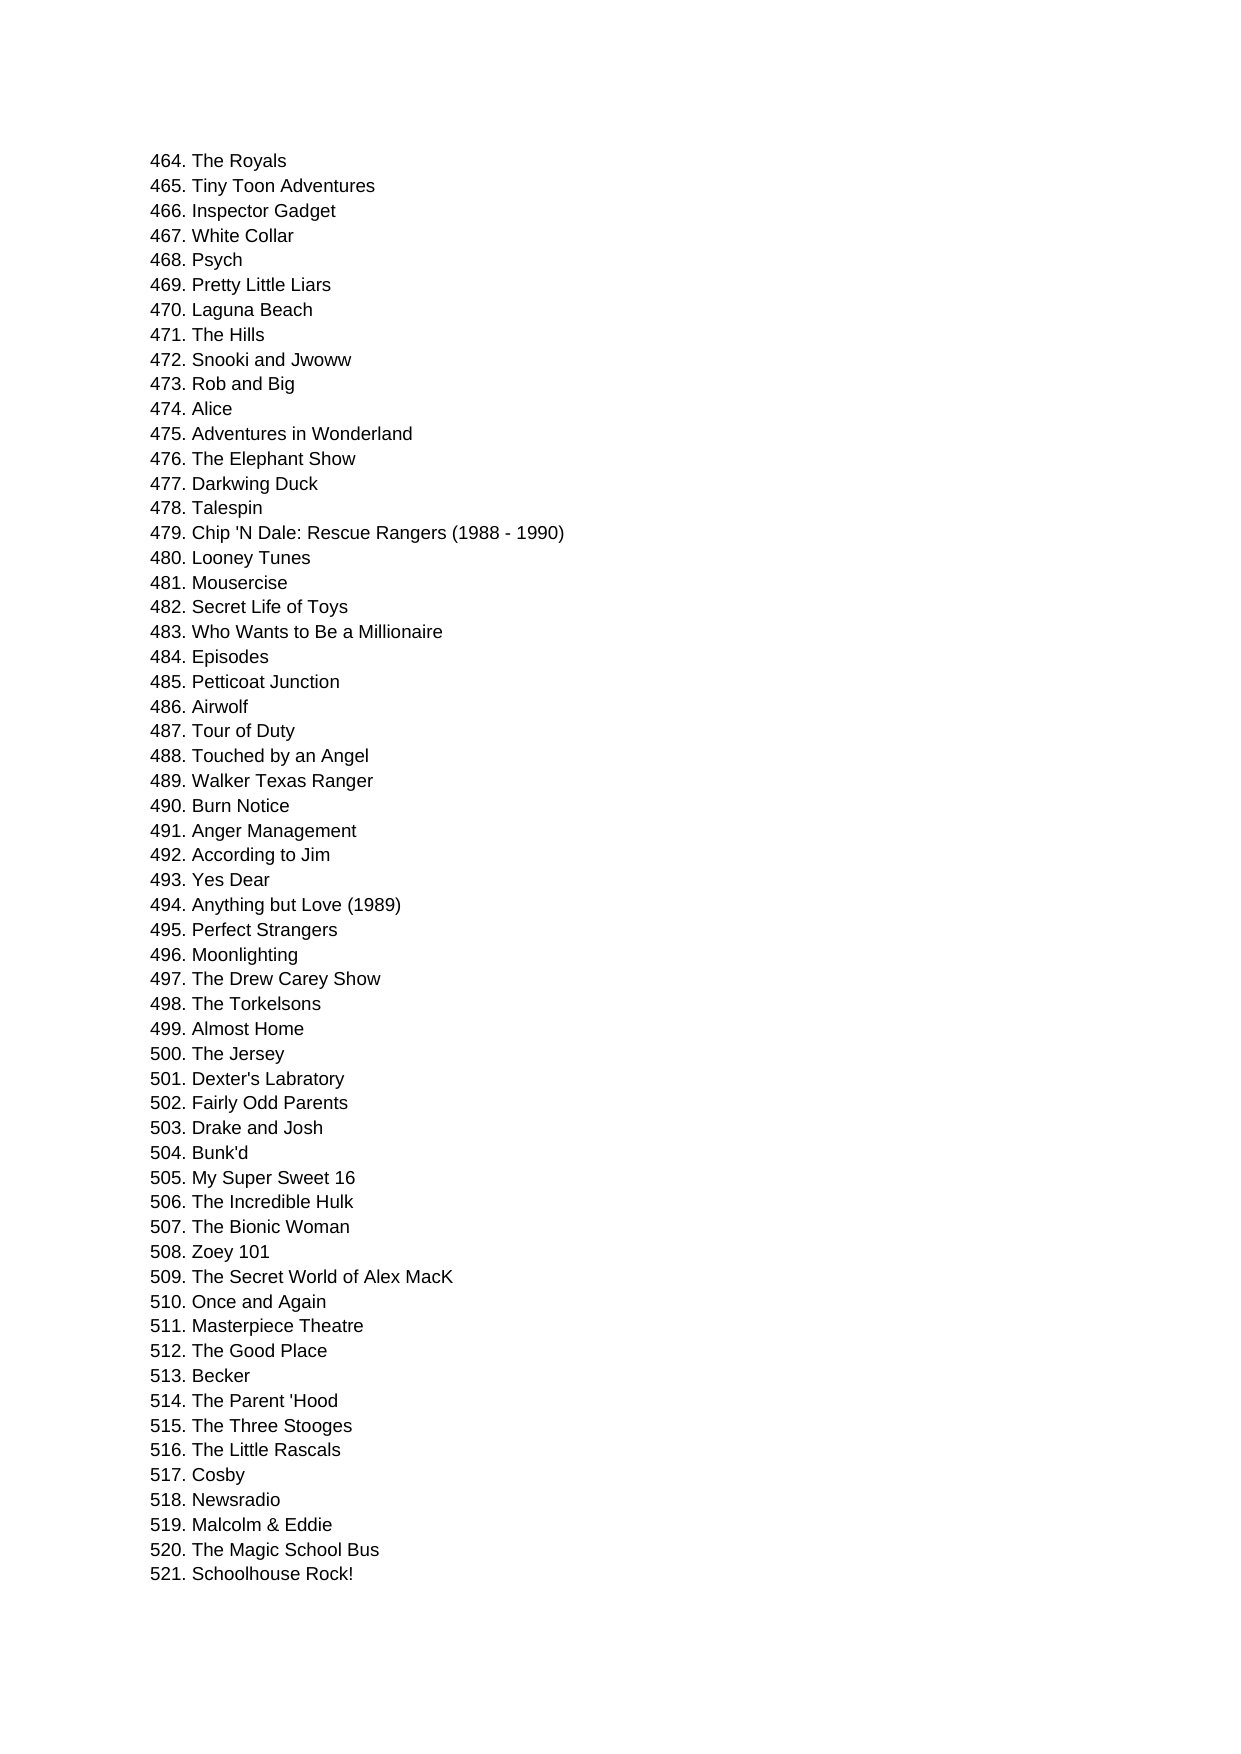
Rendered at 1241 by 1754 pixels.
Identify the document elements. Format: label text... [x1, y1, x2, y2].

text 502. Fairly Odd Parents [150, 1092, 1090, 1114]
text 514. The Parent 'Hood [150, 1389, 1090, 1411]
text 516. The Little Rascals [150, 1439, 1090, 1461]
text 519. Malcolm & Eddie [150, 1513, 1090, 1535]
text 508. Zoey 101 [150, 1241, 1090, 1262]
text 506. The Incredible Hulk [150, 1191, 1090, 1213]
text 477. Darkwing Duck [150, 472, 1090, 494]
text 470. Laguna Beach [150, 299, 1090, 320]
text 518. Newsradio [150, 1489, 1090, 1510]
text 490. Burn Notice [150, 794, 1090, 816]
text 495. Perfect Strangers [150, 918, 1090, 940]
text 466. Inspector Gadget [150, 199, 1090, 221]
text 467. White Collar [150, 224, 1090, 246]
text 486. Airwolf [150, 695, 1090, 717]
text 474. Alice [150, 398, 1090, 419]
text 493. Yes Dear [150, 869, 1090, 891]
text 479. Chip 'N Dale: Rescue Rangers (1988 - 1990) [150, 522, 1090, 543]
text 482. Secret Life of Toys [150, 596, 1090, 618]
text 484. Episodes [150, 646, 1090, 667]
text 488. Touched by an Angel [150, 745, 1090, 767]
text 509. The Secret World of Alex MacK [150, 1266, 1090, 1287]
text 503. Drake and Josh [150, 1117, 1090, 1138]
text 472. Snooki and Jwoww [150, 348, 1090, 370]
text 521. Schoolhouse Rock! [150, 1563, 1090, 1585]
text 494. Anything but Love (1989) [150, 894, 1090, 915]
text 510. Once and Again [150, 1290, 1090, 1312]
text 515. The Three Stooges [150, 1414, 1090, 1436]
text 492. According to Jim [150, 844, 1090, 866]
text 468. Psych [150, 249, 1090, 271]
text 485. Petticoat Junction [150, 671, 1090, 692]
text 481. Mousercise [150, 571, 1090, 593]
text 489. Walker Texas Ranger [150, 770, 1090, 791]
text 517. Cosby [150, 1464, 1090, 1486]
text 491. Anger Management [150, 819, 1090, 841]
text 496. Moonlighting [150, 943, 1090, 965]
text 512. The Good Place [150, 1340, 1090, 1362]
text 480. Looney Tunes [150, 547, 1090, 568]
text 471. The Hills [150, 323, 1090, 345]
text 499. Almost Home [150, 1018, 1090, 1039]
text 476. The Elephant Show [150, 447, 1090, 469]
text 478. Talespin [150, 497, 1090, 519]
text 483. Who Wants to Be a Millionaire [150, 621, 1090, 643]
text 465. Tiny Toon Adventures [150, 175, 1090, 196]
text 504. Bunk'd [150, 1142, 1090, 1163]
text 469. Pretty Little Liars [150, 274, 1090, 296]
text 511. Masterpiece Theatre [150, 1315, 1090, 1337]
text 487. Tour of Duty [150, 720, 1090, 742]
text 498. The Torkelsons [150, 993, 1090, 1014]
text 520. The Magic School Bus [150, 1538, 1090, 1560]
text 464. The Royals [150, 150, 1090, 172]
text 513. Becker [150, 1365, 1090, 1386]
text 497. The Drew Carey Show [150, 968, 1090, 990]
text 473. Rob and Big [150, 373, 1090, 395]
text 501. Dexter's Labratory [150, 1067, 1090, 1089]
text 507. The Bionic Woman [150, 1216, 1090, 1238]
text 475. Adventures in Wonderland [150, 423, 1090, 444]
text 500. The Jersey [150, 1042, 1090, 1064]
text 505. My Super Sweet 16 [150, 1166, 1090, 1188]
